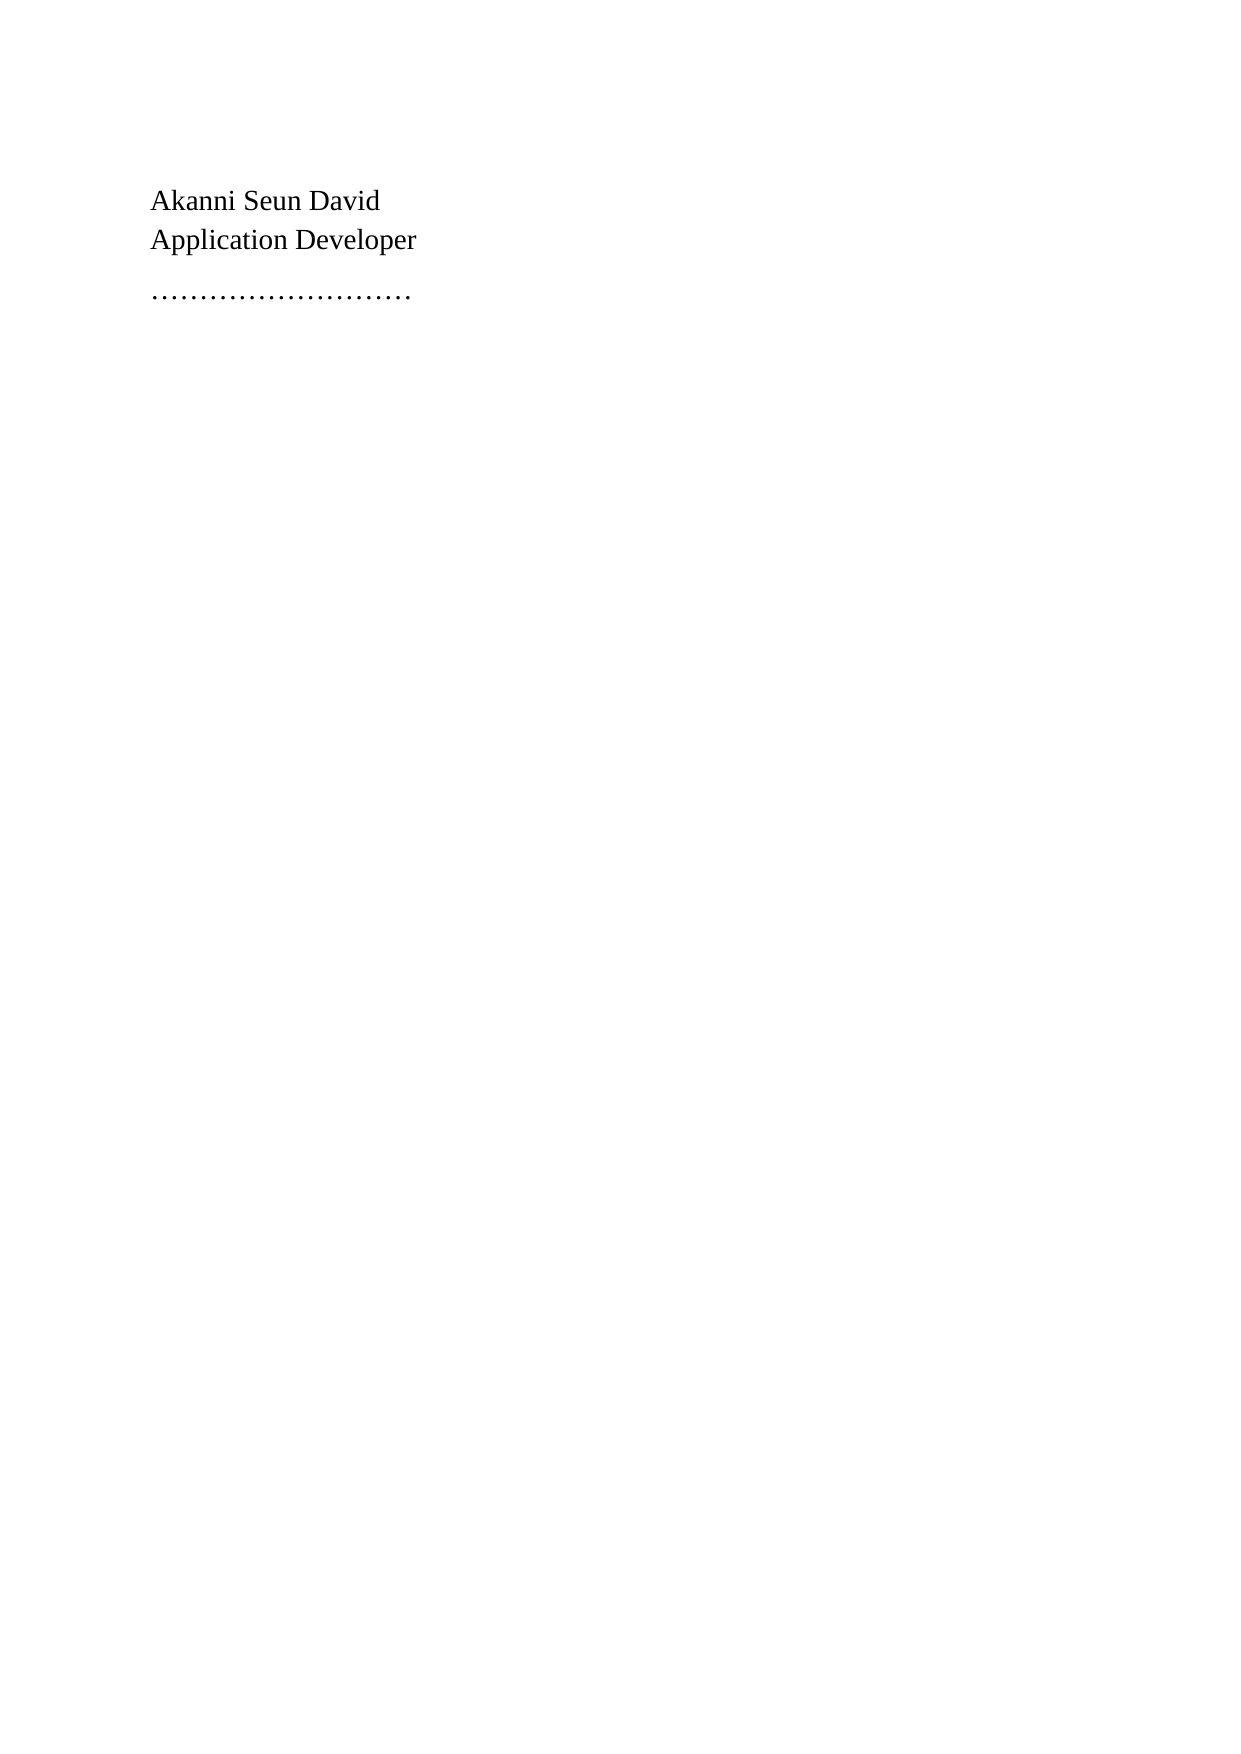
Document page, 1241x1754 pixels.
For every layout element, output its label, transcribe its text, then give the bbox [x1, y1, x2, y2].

text Akanni Seun David [150, 183, 1090, 217]
text Application Developer [150, 222, 1090, 256]
text ……………………… [150, 272, 1090, 306]
